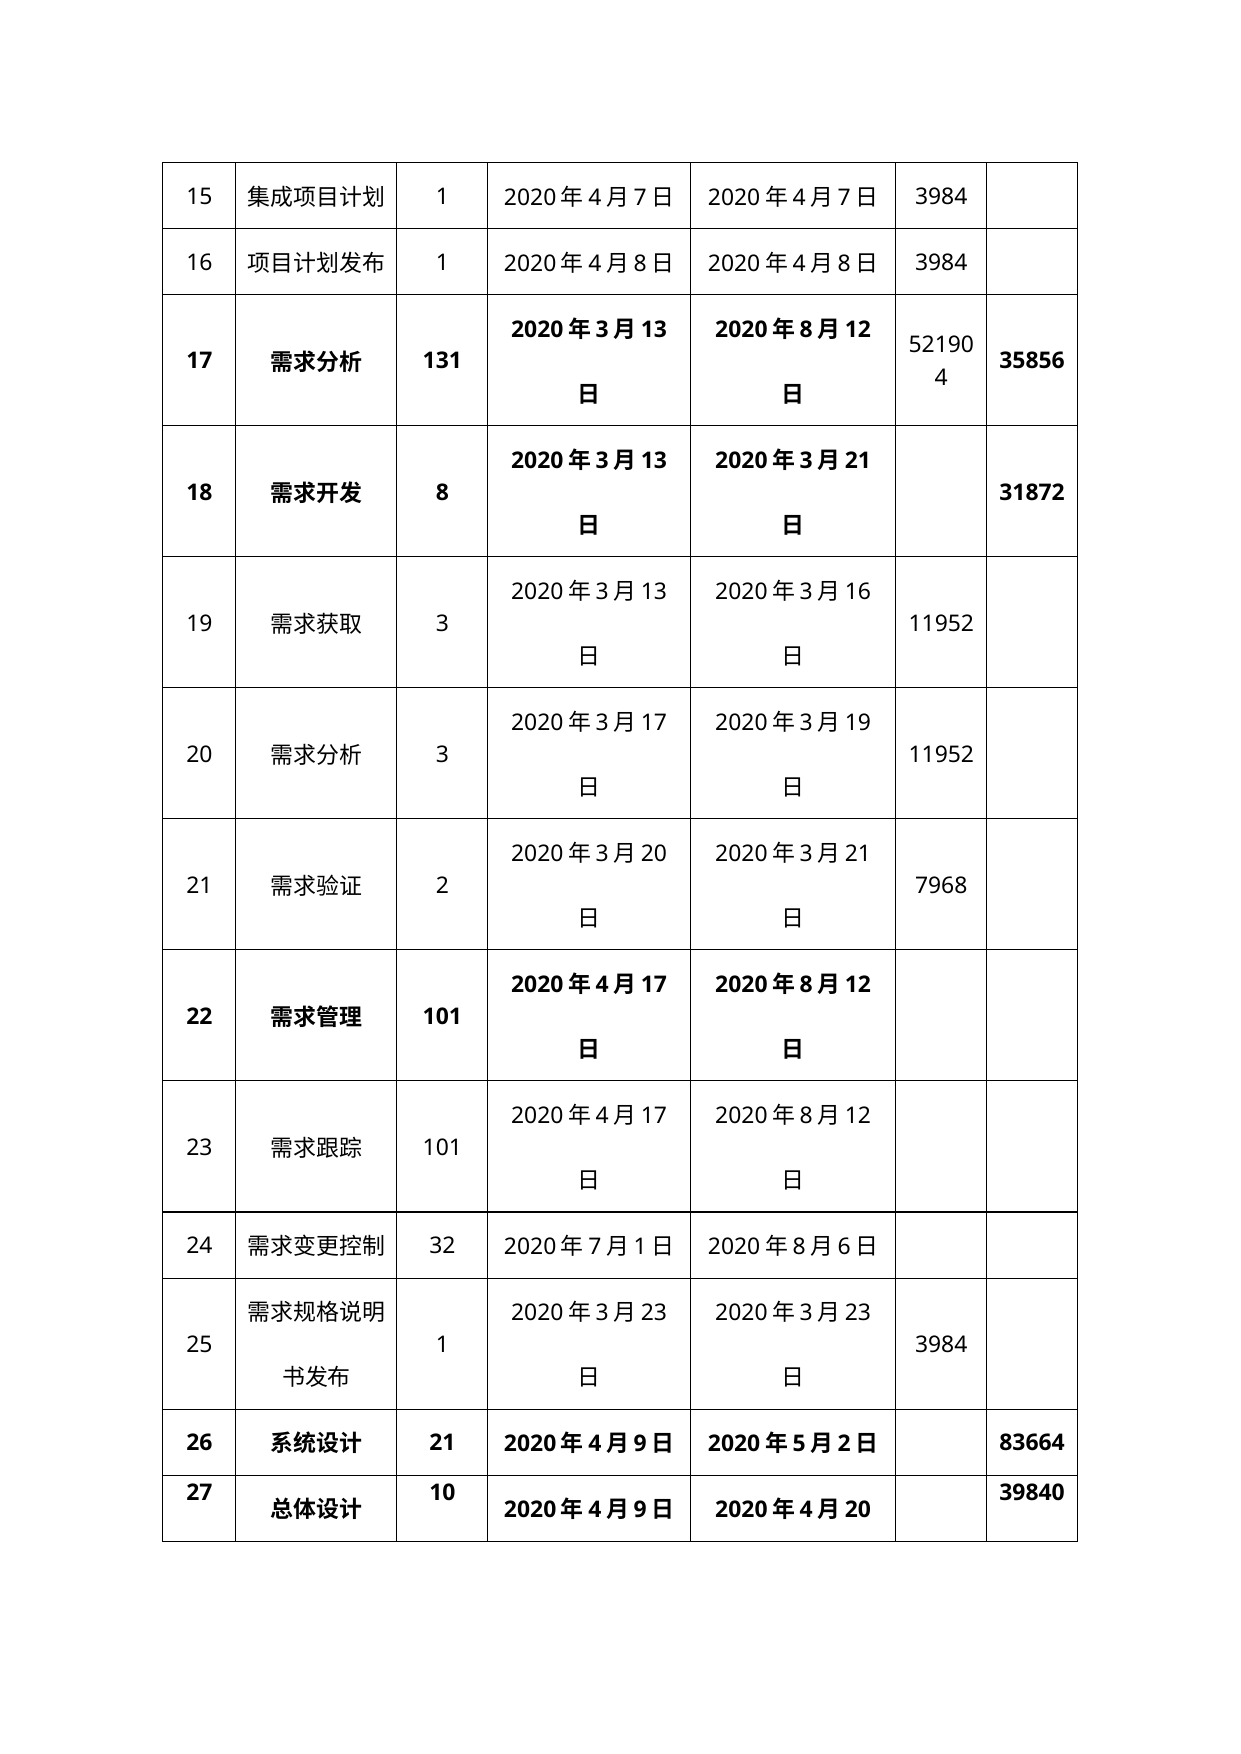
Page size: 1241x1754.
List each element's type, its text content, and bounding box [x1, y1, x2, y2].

table_cell 2020年3月13日 [488, 557, 690, 687]
table_cell [987, 688, 1077, 818]
table_cell 2020年4月20日 [691, 1476, 895, 1541]
table_cell 2020年3月13日 [488, 426, 690, 556]
table_cell 需求规格说明书发布 [236, 1279, 396, 1408]
table_cell 31872 [987, 426, 1077, 556]
table_cell 27 [163, 1476, 235, 1541]
table_cell 2020年4月8日 [691, 229, 895, 294]
table_cell 需求管理 [236, 950, 396, 1080]
table_cell 20 [163, 688, 235, 818]
table_cell [896, 426, 986, 556]
table_cell 需求验证 [236, 819, 396, 949]
table_cell 101 [397, 1081, 487, 1211]
table_cell 521904 [896, 295, 986, 425]
table_cell 24 [163, 1213, 235, 1277]
table_cell 2020年3月16日 [691, 557, 895, 687]
table_cell 3984 [896, 163, 986, 228]
table_cell 2020年3月23日 [691, 1279, 895, 1408]
table_cell 2020年7月1日 [488, 1213, 690, 1277]
table_cell 11952 [896, 688, 986, 818]
table_cell [987, 1279, 1077, 1408]
table_cell 3984 [896, 229, 986, 294]
table_cell 35856 [987, 295, 1077, 425]
table_cell [987, 950, 1077, 1080]
table_cell 2020年4月7日 [488, 163, 690, 228]
table_cell 26 [163, 1410, 235, 1474]
table_cell 101 [397, 950, 487, 1080]
table_cell 2020年8月12日 [691, 1081, 895, 1211]
table_cell 2020年3月17日 [488, 688, 690, 818]
table_cell 39840 [987, 1476, 1077, 1541]
table_cell [987, 229, 1077, 294]
table_cell 2020年3月13日 [488, 295, 690, 425]
table_cell 2020年3月19日 [691, 688, 895, 818]
table_cell 83664 [987, 1410, 1077, 1474]
table_cell [987, 819, 1077, 949]
table_cell 2020年5月2日 [691, 1410, 895, 1474]
table_cell 2020年4月9日 [488, 1476, 690, 1541]
table_cell 2020年4月17日 [488, 1081, 690, 1211]
table_cell 2020年8月12日 [691, 950, 895, 1080]
table_cell 23 [163, 1081, 235, 1211]
table_cell 2020年4月7日 [691, 163, 895, 228]
table_cell 需求获取 [236, 557, 396, 687]
table_cell 11952 [896, 557, 986, 687]
table_cell 8 [397, 426, 487, 556]
table_cell [987, 1213, 1077, 1277]
table_cell 17 [163, 295, 235, 425]
table_cell 21 [397, 1410, 487, 1474]
table_cell 3 [397, 557, 487, 687]
table_cell 2020年4月17日 [488, 950, 690, 1080]
table_cell 系统设计 [236, 1410, 396, 1474]
table_cell 2020年3月21日 [691, 426, 895, 556]
table_cell [896, 950, 986, 1080]
table_cell 需求分析 [236, 688, 396, 818]
table_cell 1 [397, 163, 487, 228]
table_cell 2020年8月6日 [691, 1213, 895, 1277]
table_cell 131 [397, 295, 487, 425]
table_cell 2020年3月20日 [488, 819, 690, 949]
table_cell 集成项目计划 [236, 163, 396, 228]
table_cell 需求跟踪 [236, 1081, 396, 1211]
table_cell 32 [397, 1213, 487, 1277]
table_cell 10 [397, 1476, 487, 1541]
table_cell 25 [163, 1279, 235, 1408]
table_cell 2020年4月9日 [488, 1410, 690, 1474]
table_cell 16 [163, 229, 235, 294]
table_cell [987, 1081, 1077, 1211]
table_cell 2020年3月21日 [691, 819, 895, 949]
table_cell [896, 1213, 986, 1277]
table_cell 18 [163, 426, 235, 556]
table_cell 15 [163, 163, 235, 228]
table_cell [987, 557, 1077, 687]
table_cell [896, 1410, 986, 1474]
table_cell 3984 [896, 1279, 986, 1408]
table_cell 19 [163, 557, 235, 687]
table_cell 2020年4月8日 [488, 229, 690, 294]
table_cell 1 [397, 1279, 487, 1408]
table_cell 需求开发 [236, 426, 396, 556]
table_cell [896, 1476, 986, 1541]
table_cell 1 [397, 229, 487, 294]
table_cell 2020年8月12日 [691, 295, 895, 425]
table_cell [987, 163, 1077, 228]
table_cell 需求分析 [236, 295, 396, 425]
table_cell 21 [163, 819, 235, 949]
table_cell 需求变更控制 [236, 1213, 396, 1277]
table_cell 总体设计 [236, 1476, 396, 1541]
table_cell 3 [397, 688, 487, 818]
table_cell 7968 [896, 819, 986, 949]
table_cell [896, 1081, 986, 1211]
table_cell 2 [397, 819, 487, 949]
table_cell 2020年3月23日 [488, 1279, 690, 1408]
table_cell 22 [163, 950, 235, 1080]
table_cell 项目计划发布 [236, 229, 396, 294]
